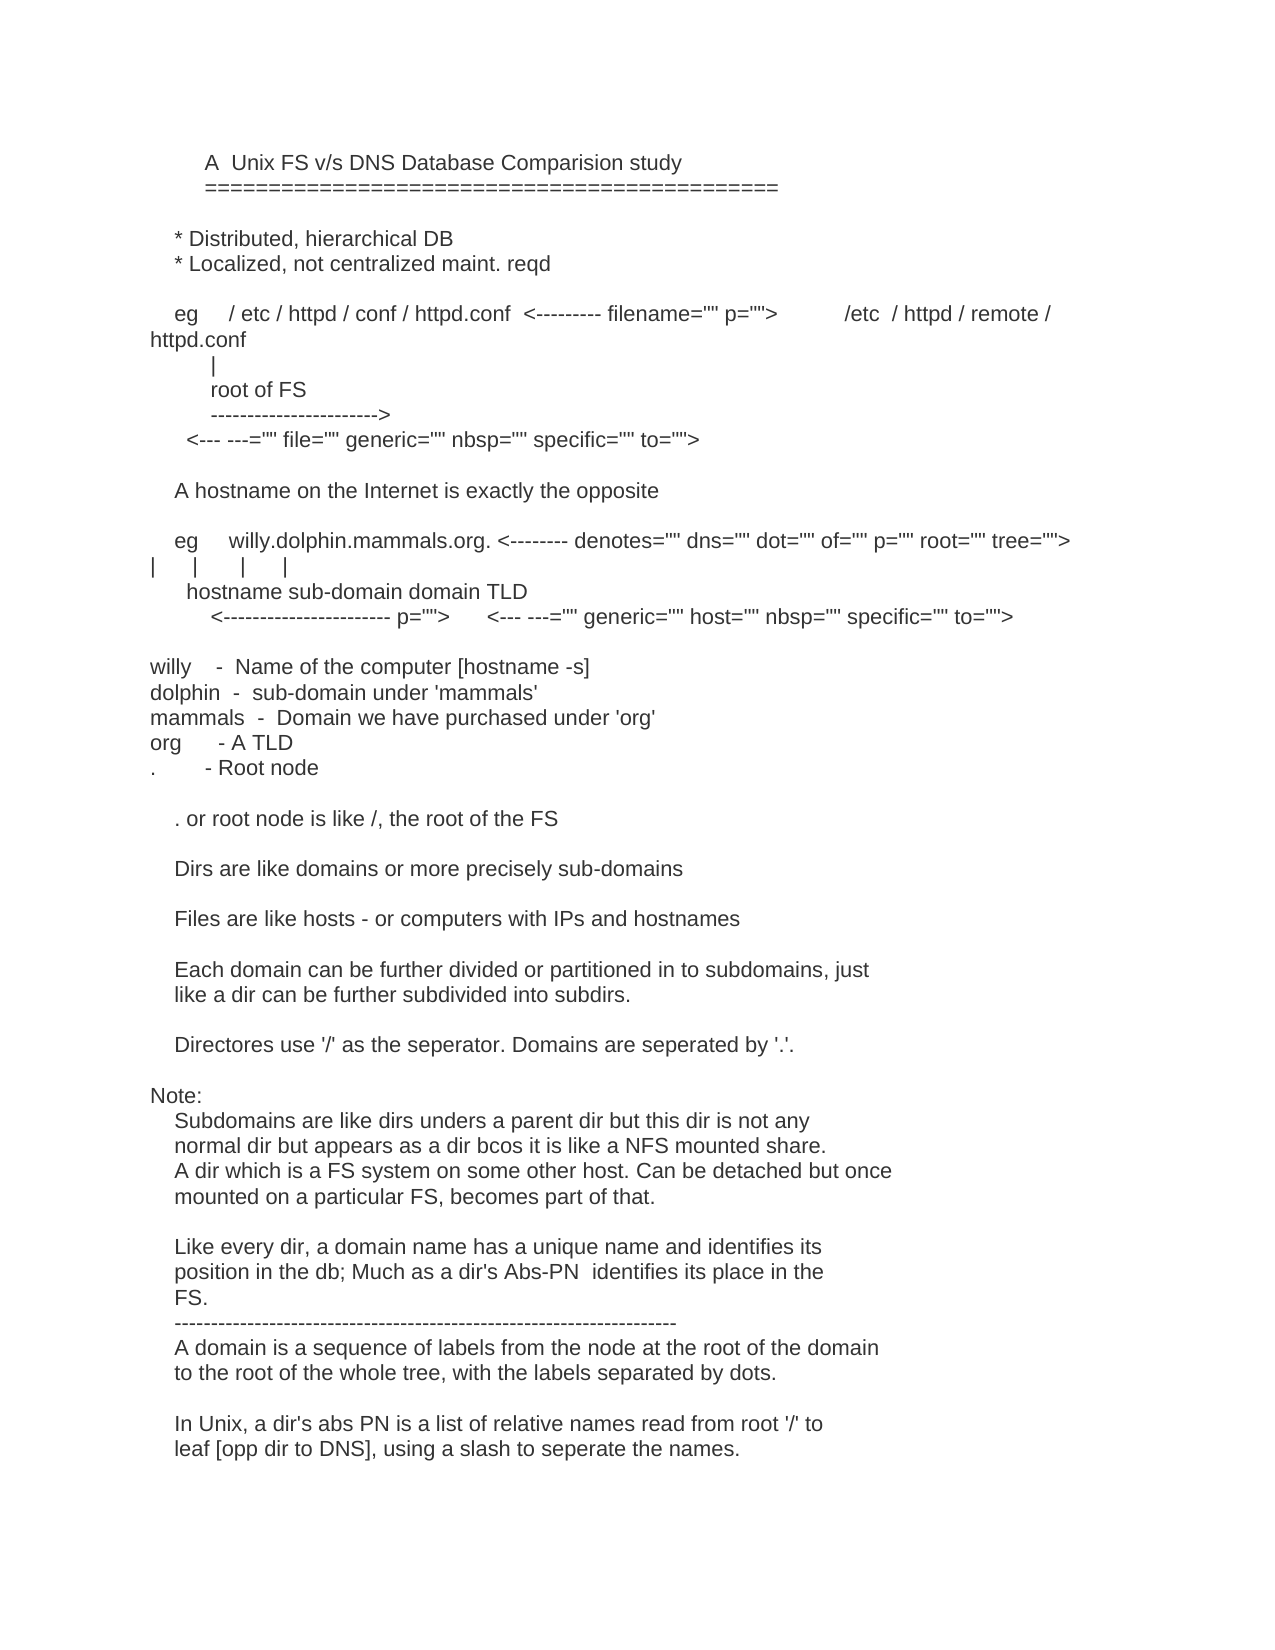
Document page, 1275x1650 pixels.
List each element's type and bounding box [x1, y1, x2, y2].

text [150, 150, 1125, 1486]
